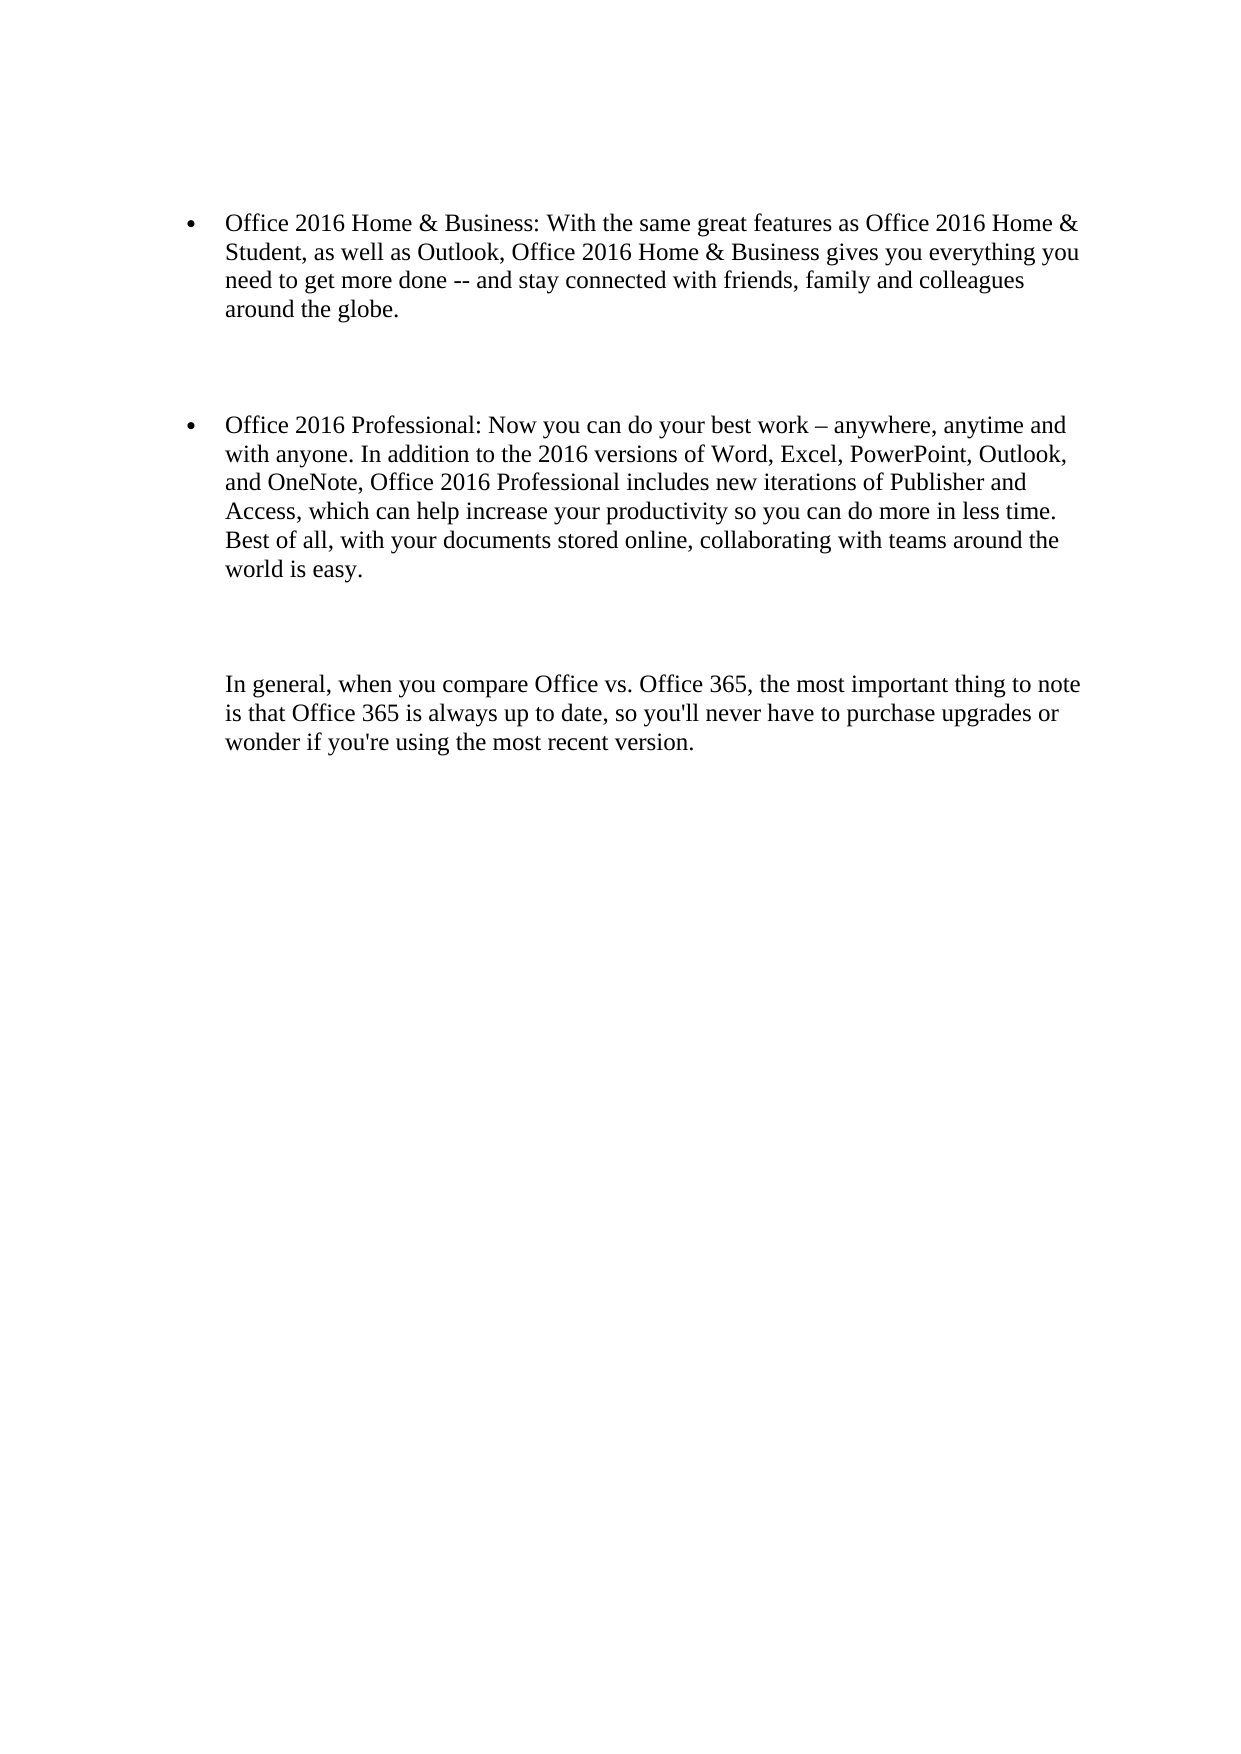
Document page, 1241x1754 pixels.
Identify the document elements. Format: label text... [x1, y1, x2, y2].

list Office 2016 Home & Business: With the same great features as Office 2016 Home & Student, as well as Outlook, Office 2016 Home & Business gives you everything you need to get more done -- and stay connected with friends, family and colleagues around the globe. [187, 208, 1090, 323]
text In general, when you compare Office vs. Office 365, the most important thing to note is that Office 365 is always up to date, so you'll never have to purchase upgrades or wonder if you're using the most recent version. [225, 669, 1090, 756]
list Office 2016 Professional: Now you can do your best work – anywhere, anytime and with anyone. In addition to the 2016 versions of Word, Excel, PowerPoint, Outlook, and OneNote, Office 2016 Professional includes new iterations of Publisher and Access, which can help increase your productivity so you can do more in less time. Best of all, with your documents stored online, collaborating with teams around the world is easy. [187, 410, 1090, 582]
